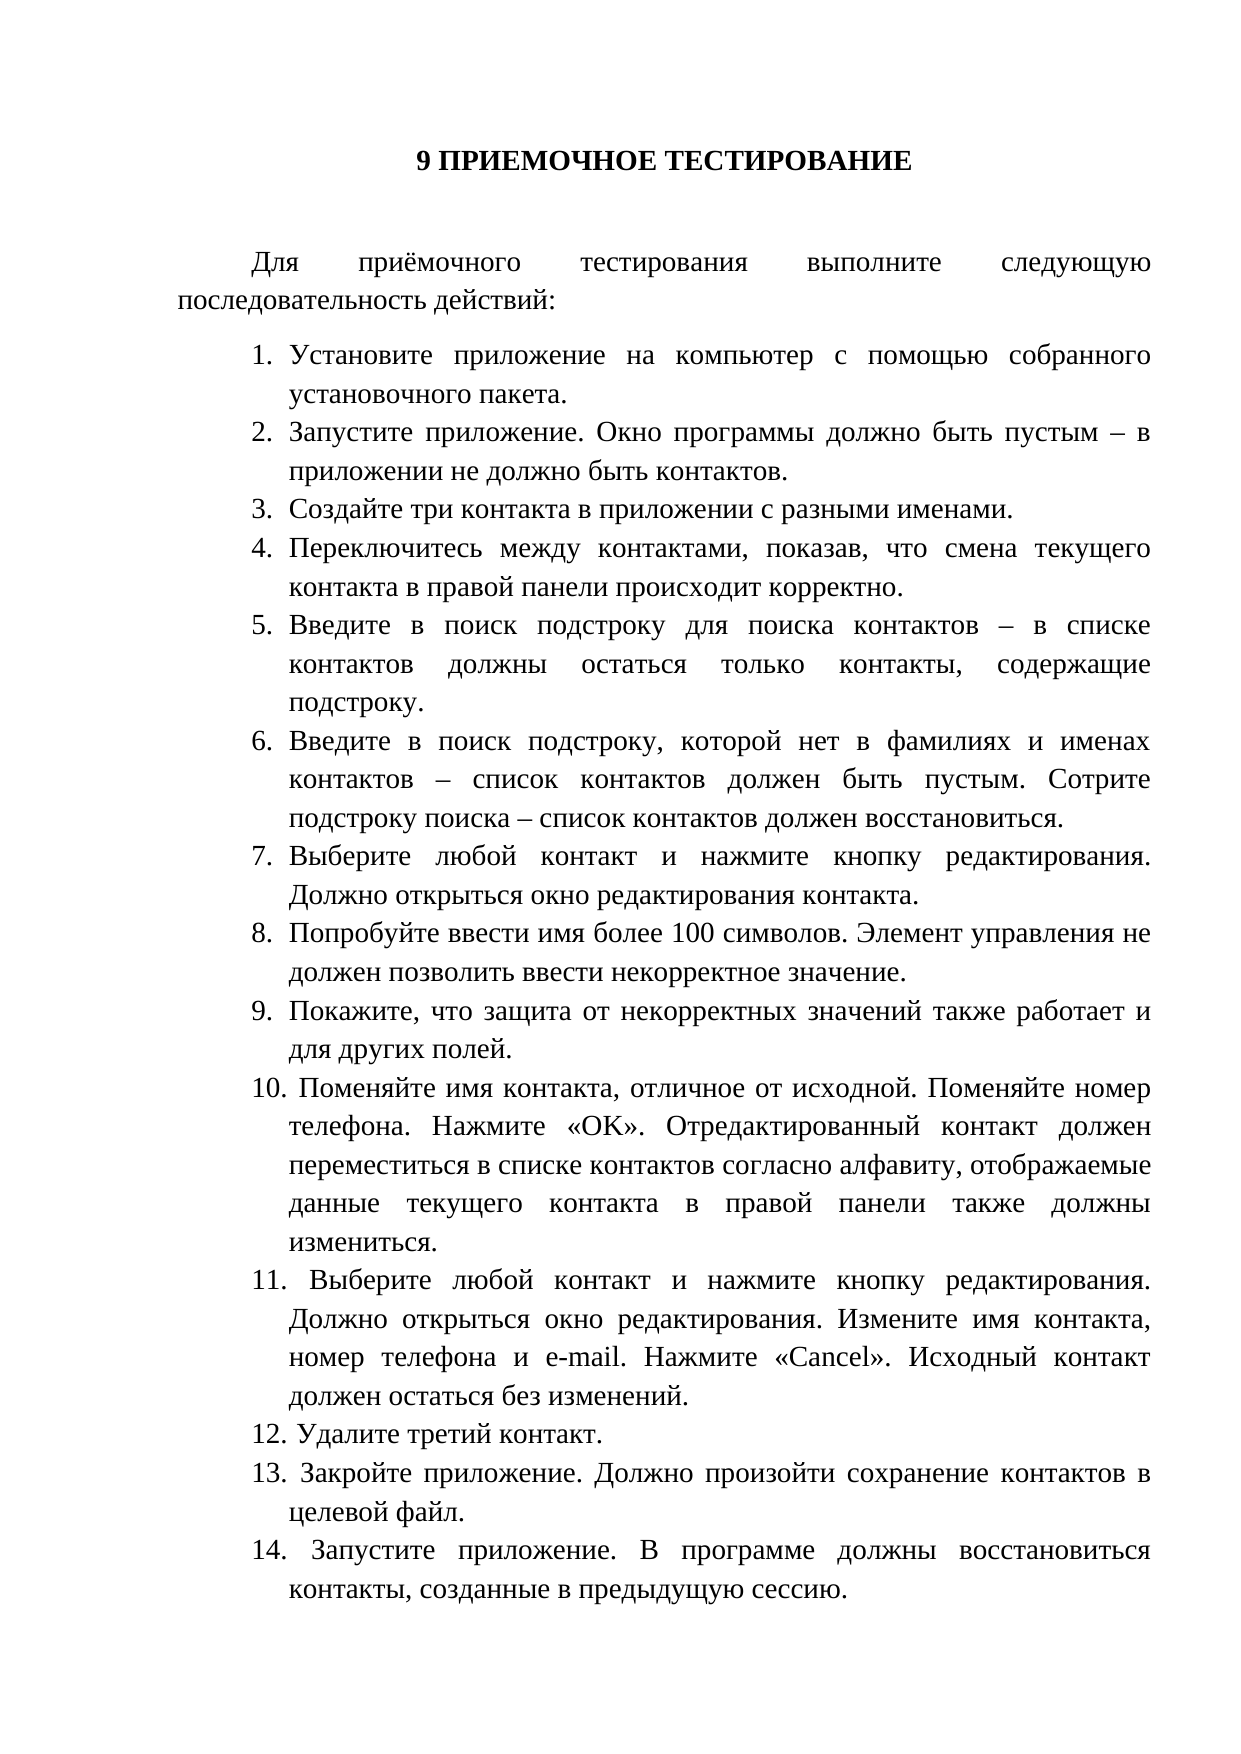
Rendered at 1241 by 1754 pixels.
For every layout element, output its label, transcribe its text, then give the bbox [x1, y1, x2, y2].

list Выберите любой контакт и нажмите кнопку редактирования. Должно открыться окно редактирования. Измените имя контакта, номер телефона и e-mail. Нажмите «Cancel». Исходный контакт должен остаться без изменений. [251, 1262, 1152, 1412]
subtitle 9 ПРИЕМОЧНОЕ ТЕСТИРОВАНИЕ [177, 143, 1152, 177]
list Удалите третий контакт. [251, 1417, 1152, 1450]
list Покажите, что защита от некорректных значений также работает и для других полей. [251, 993, 1152, 1065]
list Поменяйте имя контакта, отличное от исходной. Поменяйте номер телефона. Нажмите «OK». Отредактированный контакт должен переместиться в списке контактов согласно алфавиту, отображаемые данные текущего контакта в правой панели также должны измениться. [251, 1070, 1152, 1257]
list Создайте три контакта в приложении с разными именами. [251, 492, 1152, 525]
list Запустите приложение. В программе должны восстановиться контакты, созданные в предыдущую сессию. [251, 1532, 1152, 1604]
list Введите в поиск подстроку, которой нет в фамилиях и именах контактов – список контактов должен быть пустым. Сотрите подстроку поиска – список контактов должен восстановиться. [251, 723, 1152, 833]
text Для приёмочного тестирования выполните следующую последовательность действий: [177, 244, 1152, 316]
list Установите приложение на компьютер с помощью собранного установочного пакета. [251, 337, 1152, 409]
list Введите в поиск подстроку для поиска контактов – в списке контактов должны остаться только контакты, содержащие подстроку. [251, 607, 1152, 718]
list Выберите любой контакт и нажмите кнопку редактирования. Должно открыться окно редактирования контакта. [251, 838, 1152, 911]
list Запустите приложение. Окно программы должно быть пустым – в приложении не должно быть контактов. [251, 414, 1152, 487]
list Переключитесь между контактами, показав, что смена текущего контакта в правой панели происходит корректно. [251, 530, 1152, 602]
list Закройте приложение. Должно произойти сохранение контактов в целевой файл. [251, 1455, 1152, 1527]
list Попробуйте ввести имя более 100 символов. Элемент управления не должен позволить ввести некорректное значение. [251, 916, 1152, 988]
